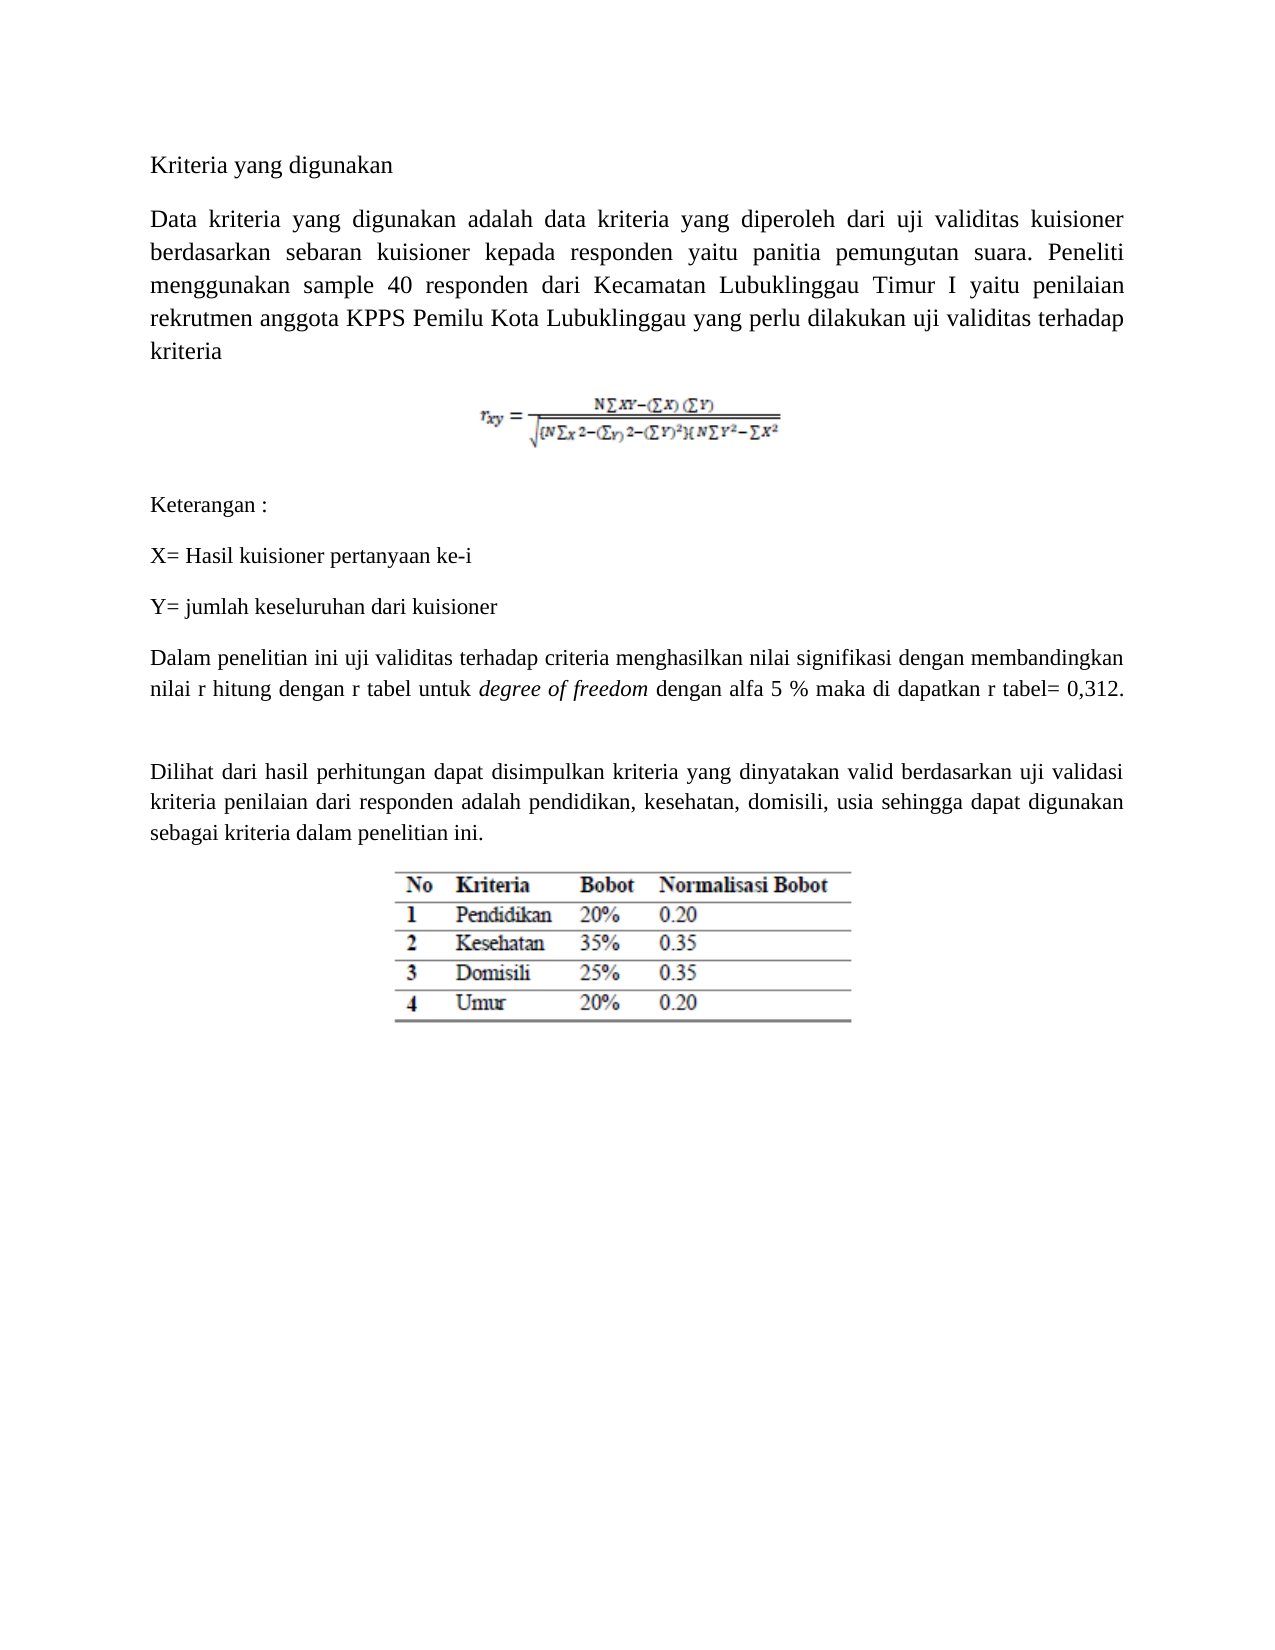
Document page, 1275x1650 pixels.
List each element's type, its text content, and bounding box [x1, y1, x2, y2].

picture [392, 869, 883, 1029]
text Y= jumlah keseluruhan dari kuisioner [150, 593, 1125, 620]
text Data kriteria yang digunakan adalah data kriteria yang diperoleh dari uji validitas kuisioner berdasarkan sebaran kuisioner kepada responden yaitu panitia pemungutan suara. Peneliti menggunakan sample 40 responden dari Kecamatan Lubuklinggau Timur I yaitu penilaian rekrutmen anggota KPPS Pemilu Kota Lubuklinggau yang perlu dilakukan uji validitas terhadap kriteria [150, 204, 1125, 365]
text X= Hasil kuisioner pertanyaan ke-i [150, 542, 1125, 569]
text Dilihat dari hasil perhitungan dapat disimpulkan kriteria yang dinyatakan valid berdasarkan uji validasi kriteria penilaian dari responden adalah pendidikan, kesehatan, domisili, usia sehingga dapat digunakan sebagai kriteria dalam penelitian ini. [150, 758, 1125, 845]
text Dalam penelitian ini uji validitas terhadap criteria menghasilkan nilai signifikasi dengan membandingkan nilai r hitung dengan r tabel untuk degree of freedom dengan alfa 5 % maka di dapatkan r tabel= 0,312. [150, 644, 1125, 733]
text Kriteria yang digunakan [150, 150, 1125, 179]
picture [464, 389, 812, 467]
text Keterangan : [150, 491, 1125, 518]
